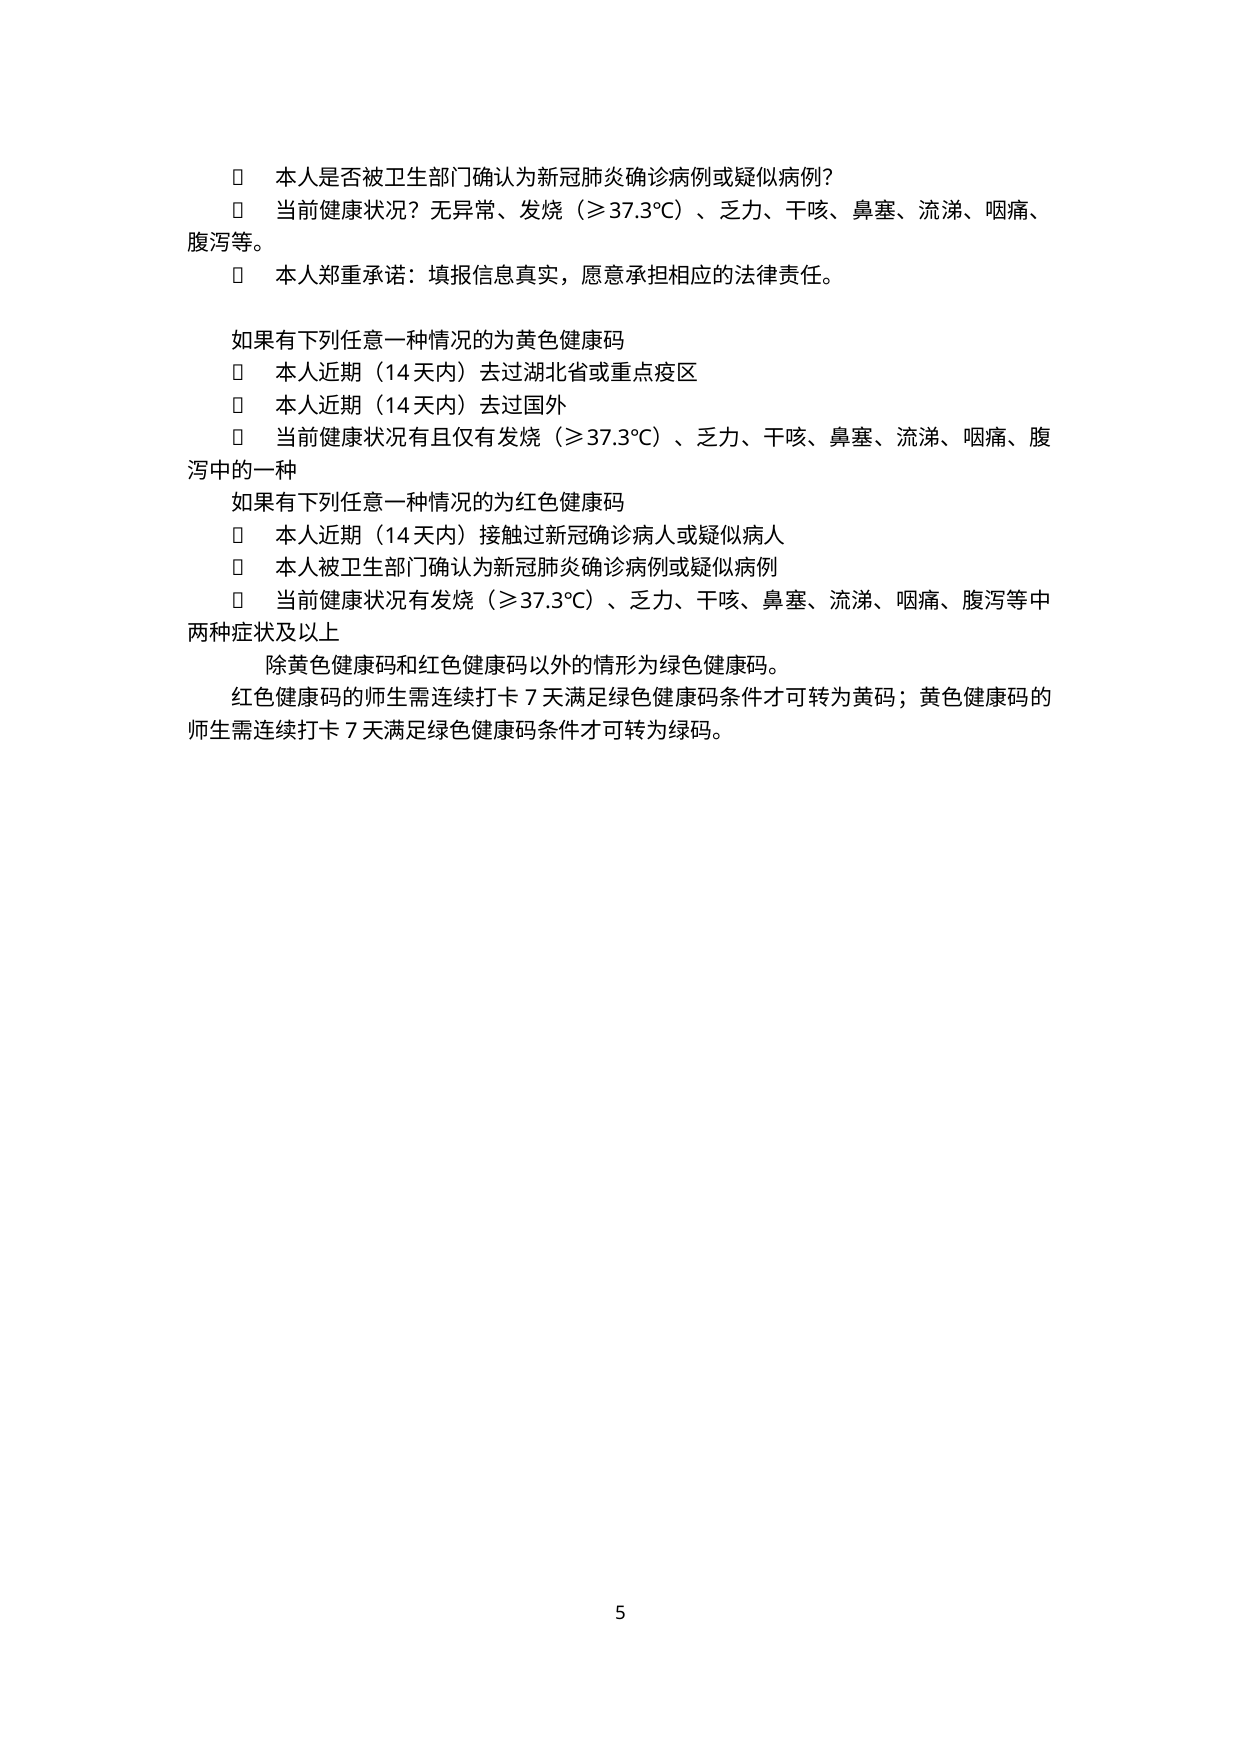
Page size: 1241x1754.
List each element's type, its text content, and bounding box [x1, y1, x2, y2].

text 红色健康码的师生需连续打卡7天满足绿色健康码条件才可转为黄码；黄色健康码的师生需连续打卡7天满足绿色健康码条件才可转为绿码。 [187, 680, 1053, 745]
text  本人被卫生部门确认为新冠肺炎确诊病例或疑似病例 [187, 550, 1053, 582]
text  当前健康状况有且仅有发烧（≥37.3℃）、乏力、干咳、鼻塞、流涕、咽痛、腹泻中的一种 [187, 420, 1053, 485]
text 如果有下列任意一种情况的为黄色健康码 [187, 322, 1053, 355]
text 除黄色健康码和红色健康码以外的情形为绿色健康码。 [187, 647, 1053, 680]
text  当前健康状况有发烧（≥37.3℃）、乏力、干咳、鼻塞、流涕、咽痛、腹泻等中两种症状及以上 [187, 582, 1053, 647]
text 如果有下列任意一种情况的为红色健康码 [187, 485, 1053, 517]
text  本人是否被卫生部门确认为新冠肺炎确诊病例或疑似病例？ [187, 160, 1053, 192]
text  当前健康状况？无异常、发烧（≥37.3℃）、乏力、干咳、鼻塞、流涕、咽痛、腹泻等。 [187, 192, 1053, 257]
text  本人郑重承诺：填报信息真实，愿意承担相应的法律责任。 [187, 257, 1053, 290]
text  本人近期（14天内）接触过新冠确诊病人或疑似病人 [187, 517, 1053, 550]
text  本人近期（14天内）去过湖北省或重点疫区 [187, 355, 1053, 387]
text  本人近期（14天内）去过国外 [187, 387, 1053, 420]
